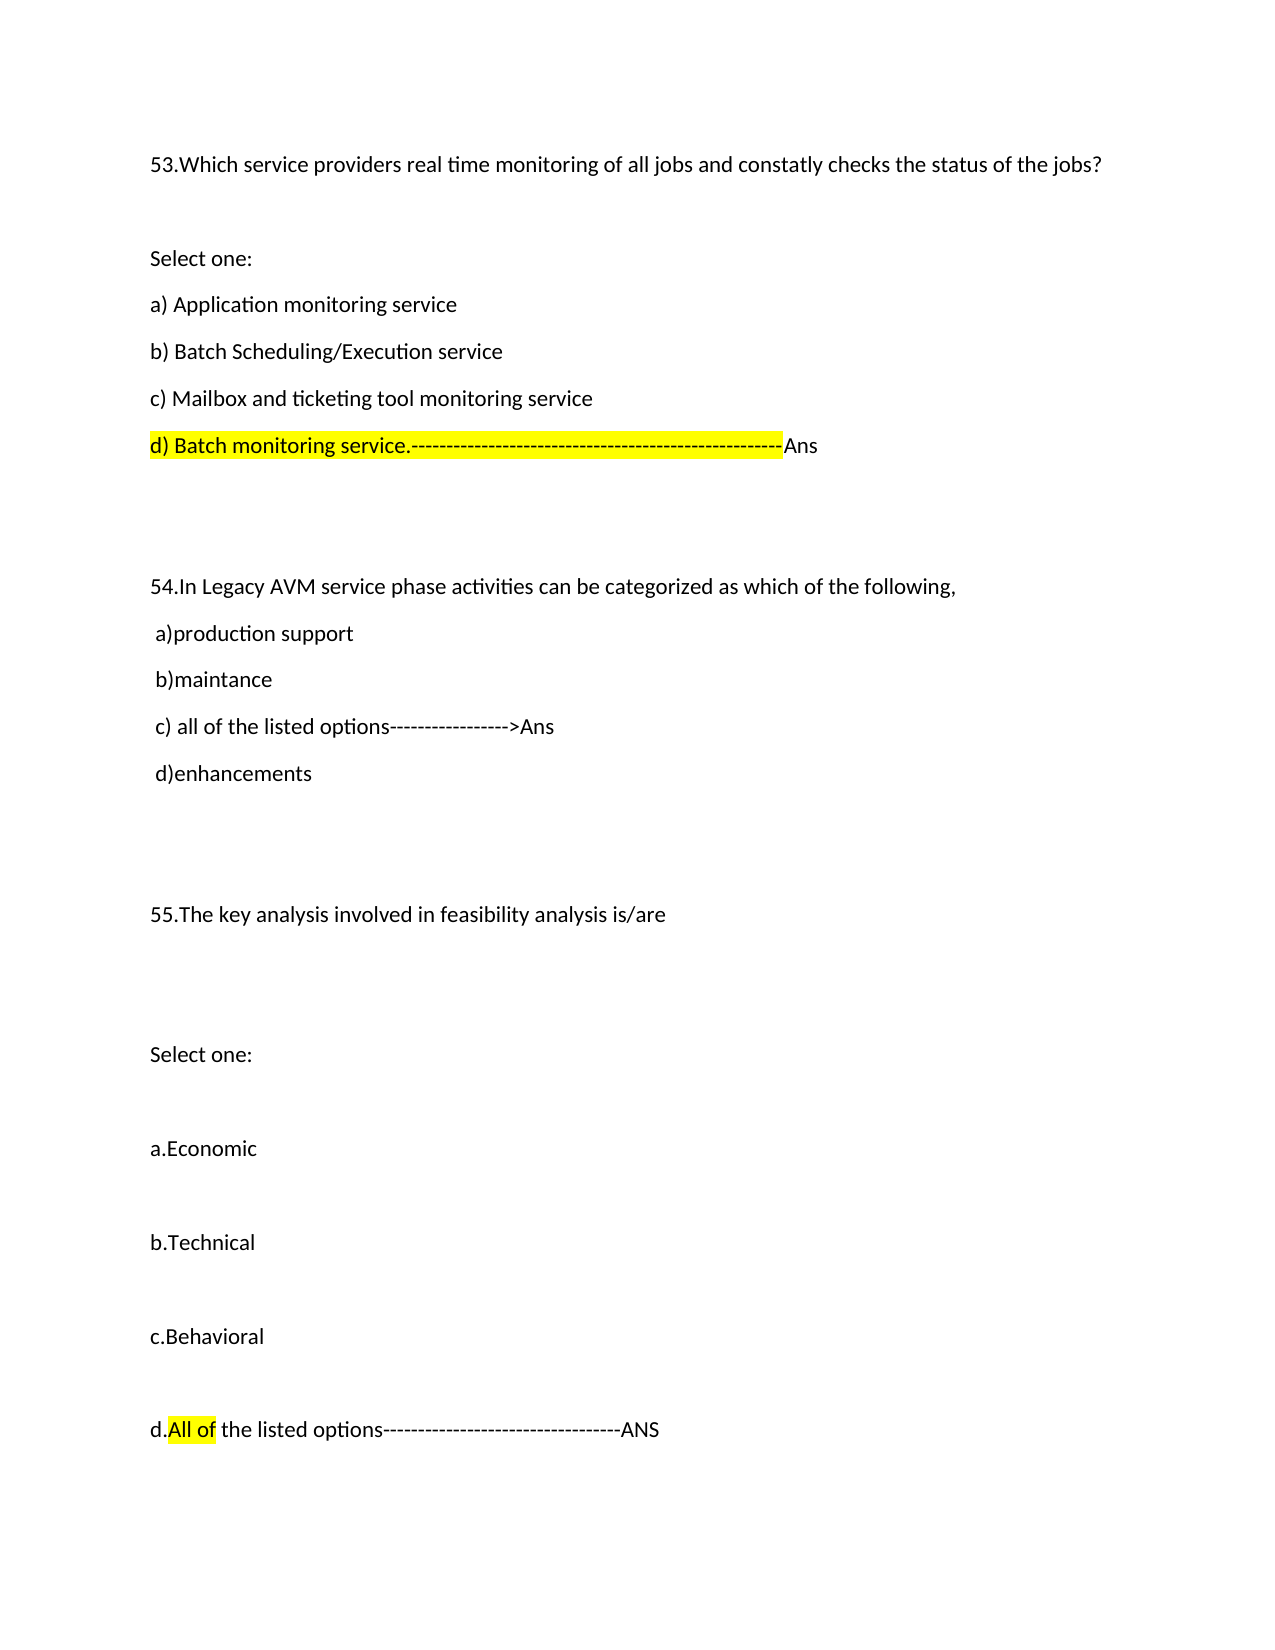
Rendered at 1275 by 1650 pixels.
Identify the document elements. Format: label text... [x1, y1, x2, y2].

text c) all of the listed options----------------->Ans [150, 712, 1125, 741]
text b.Technical [150, 1228, 1125, 1256]
text 55.The key analysis involved in feasibility analysis is/are [150, 900, 1125, 928]
text d.All of the listed options----------------------------------ANS [216, 1416, 1125, 1444]
text b) Batch Scheduling/Execution service [150, 337, 1125, 366]
text d)enhancements [150, 759, 1125, 787]
text c.Behavioral [150, 1322, 1125, 1350]
text a) Application monitoring service [150, 291, 1125, 319]
text 53.Which service providers real time monitoring of all jobs and constatly checks the status of the jobs? [150, 150, 1125, 178]
text 54.In Legacy AVM service phase activities can be categorized as which of the following, [150, 572, 1125, 600]
text d) Batch monitoring service.-----------------------------------------------------Ans [783, 431, 1125, 459]
text b)maintance [150, 666, 1125, 694]
text a.Economic [150, 1134, 1125, 1162]
text a)production support [150, 619, 1125, 647]
text Select one: [150, 1041, 1125, 1069]
text c) Mailbox and ticketing tool monitoring service [150, 384, 1125, 412]
text Select one: [150, 244, 1125, 272]
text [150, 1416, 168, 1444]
